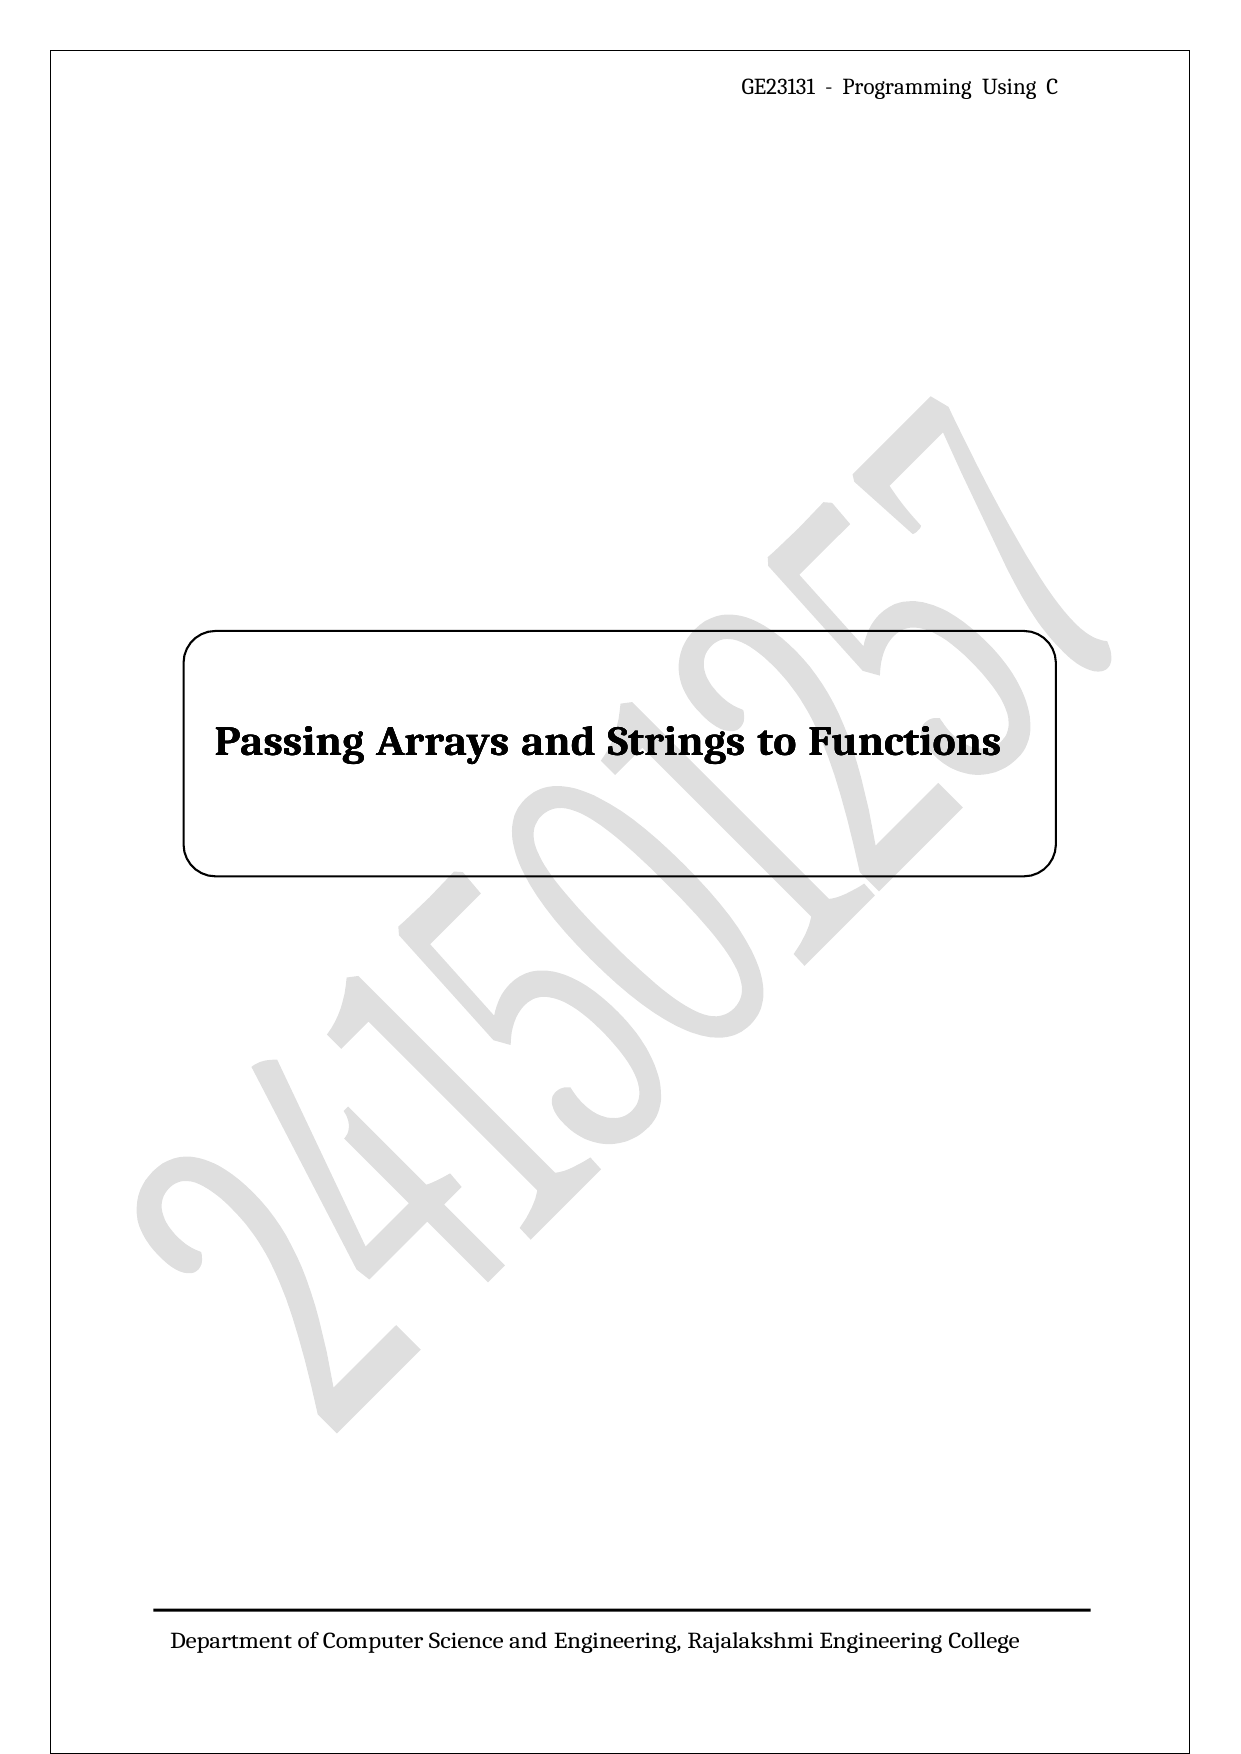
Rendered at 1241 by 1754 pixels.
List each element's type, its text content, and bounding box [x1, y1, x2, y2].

text Department of Computer Science and Engineering, Rajalakshmi Engineering College [170, 1628, 1137, 1654]
